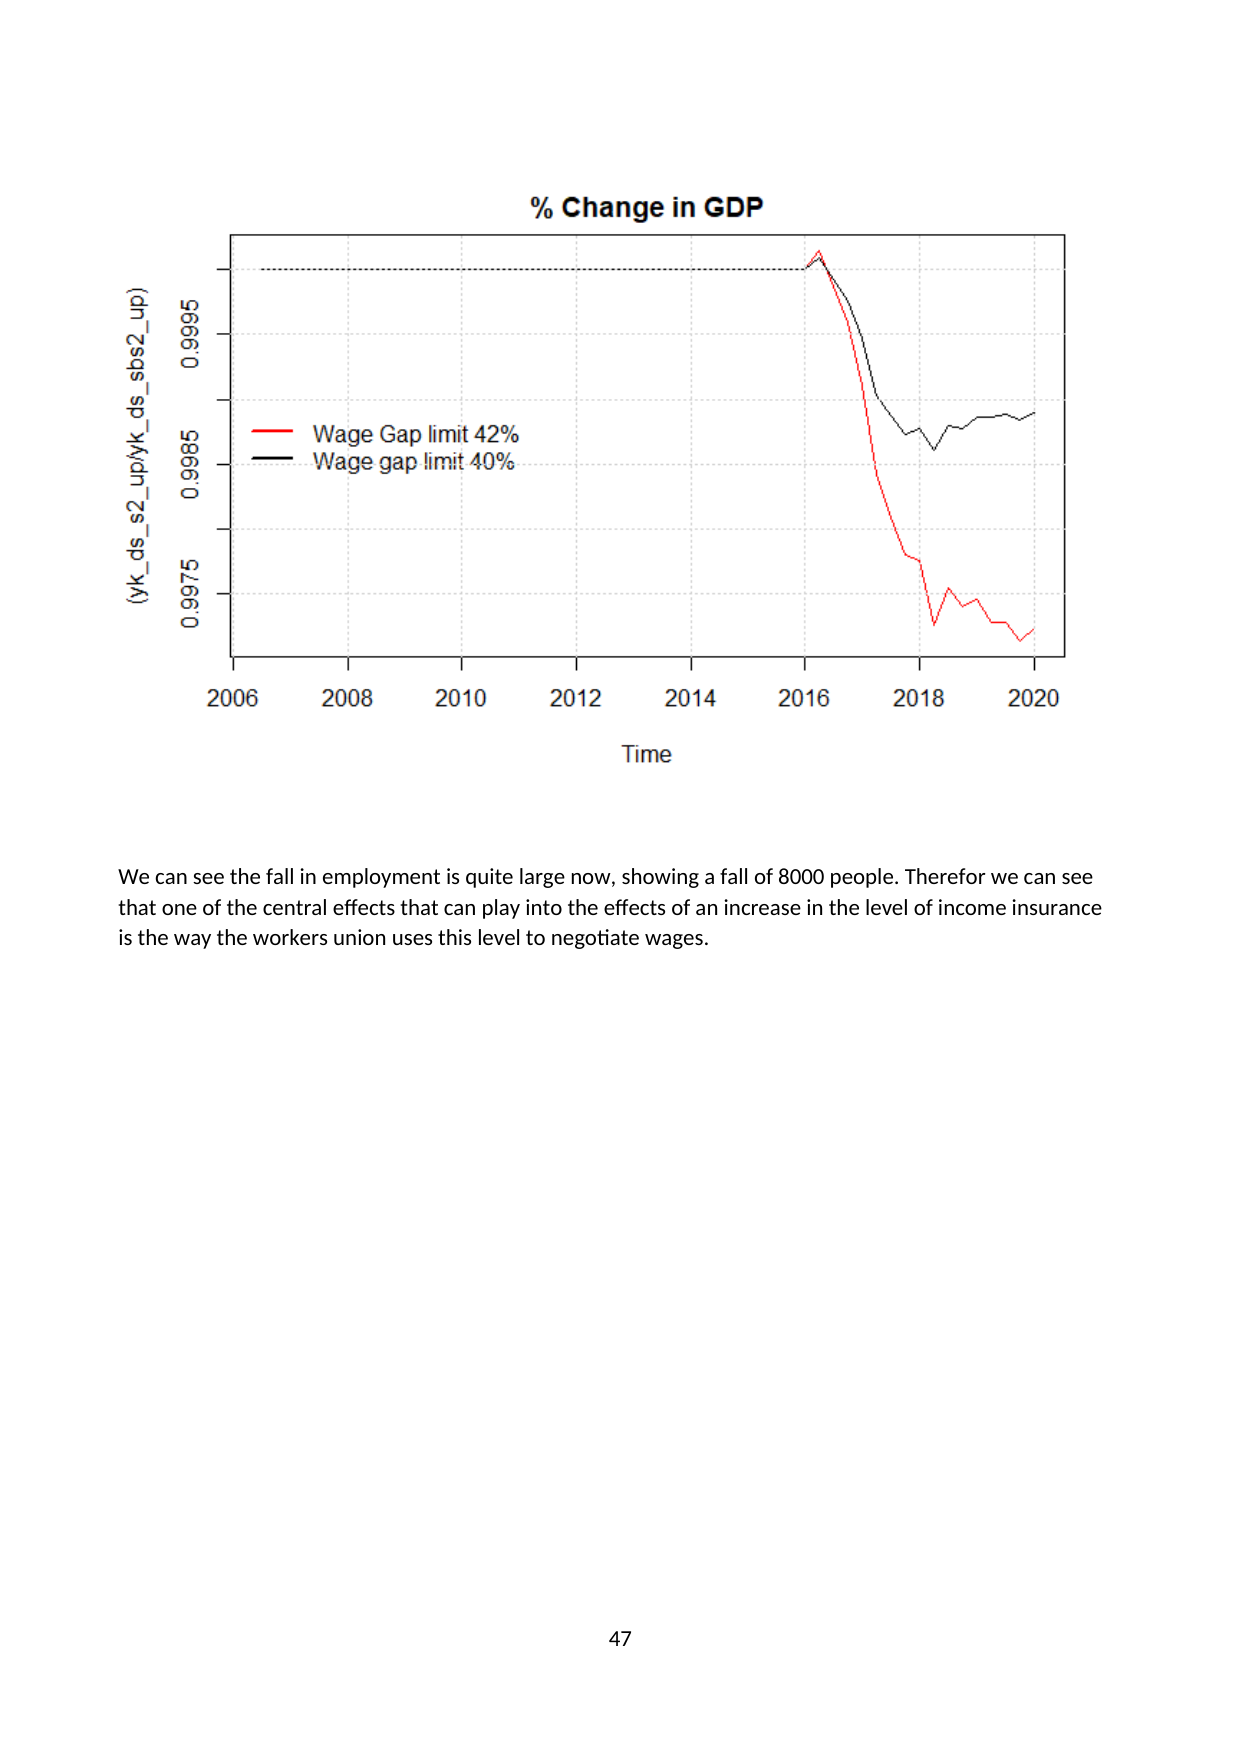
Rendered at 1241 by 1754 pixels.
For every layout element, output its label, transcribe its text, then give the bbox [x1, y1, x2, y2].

text We can see the fall in employment is quite large now, showing a fall of 8000 people. Therefor we can see that one of the central effects that can play into the effects of an increase in the level of income insurance is the way the workers union uses this level to negotiate wages. [118, 862, 1122, 951]
picture [118, 177, 1123, 797]
